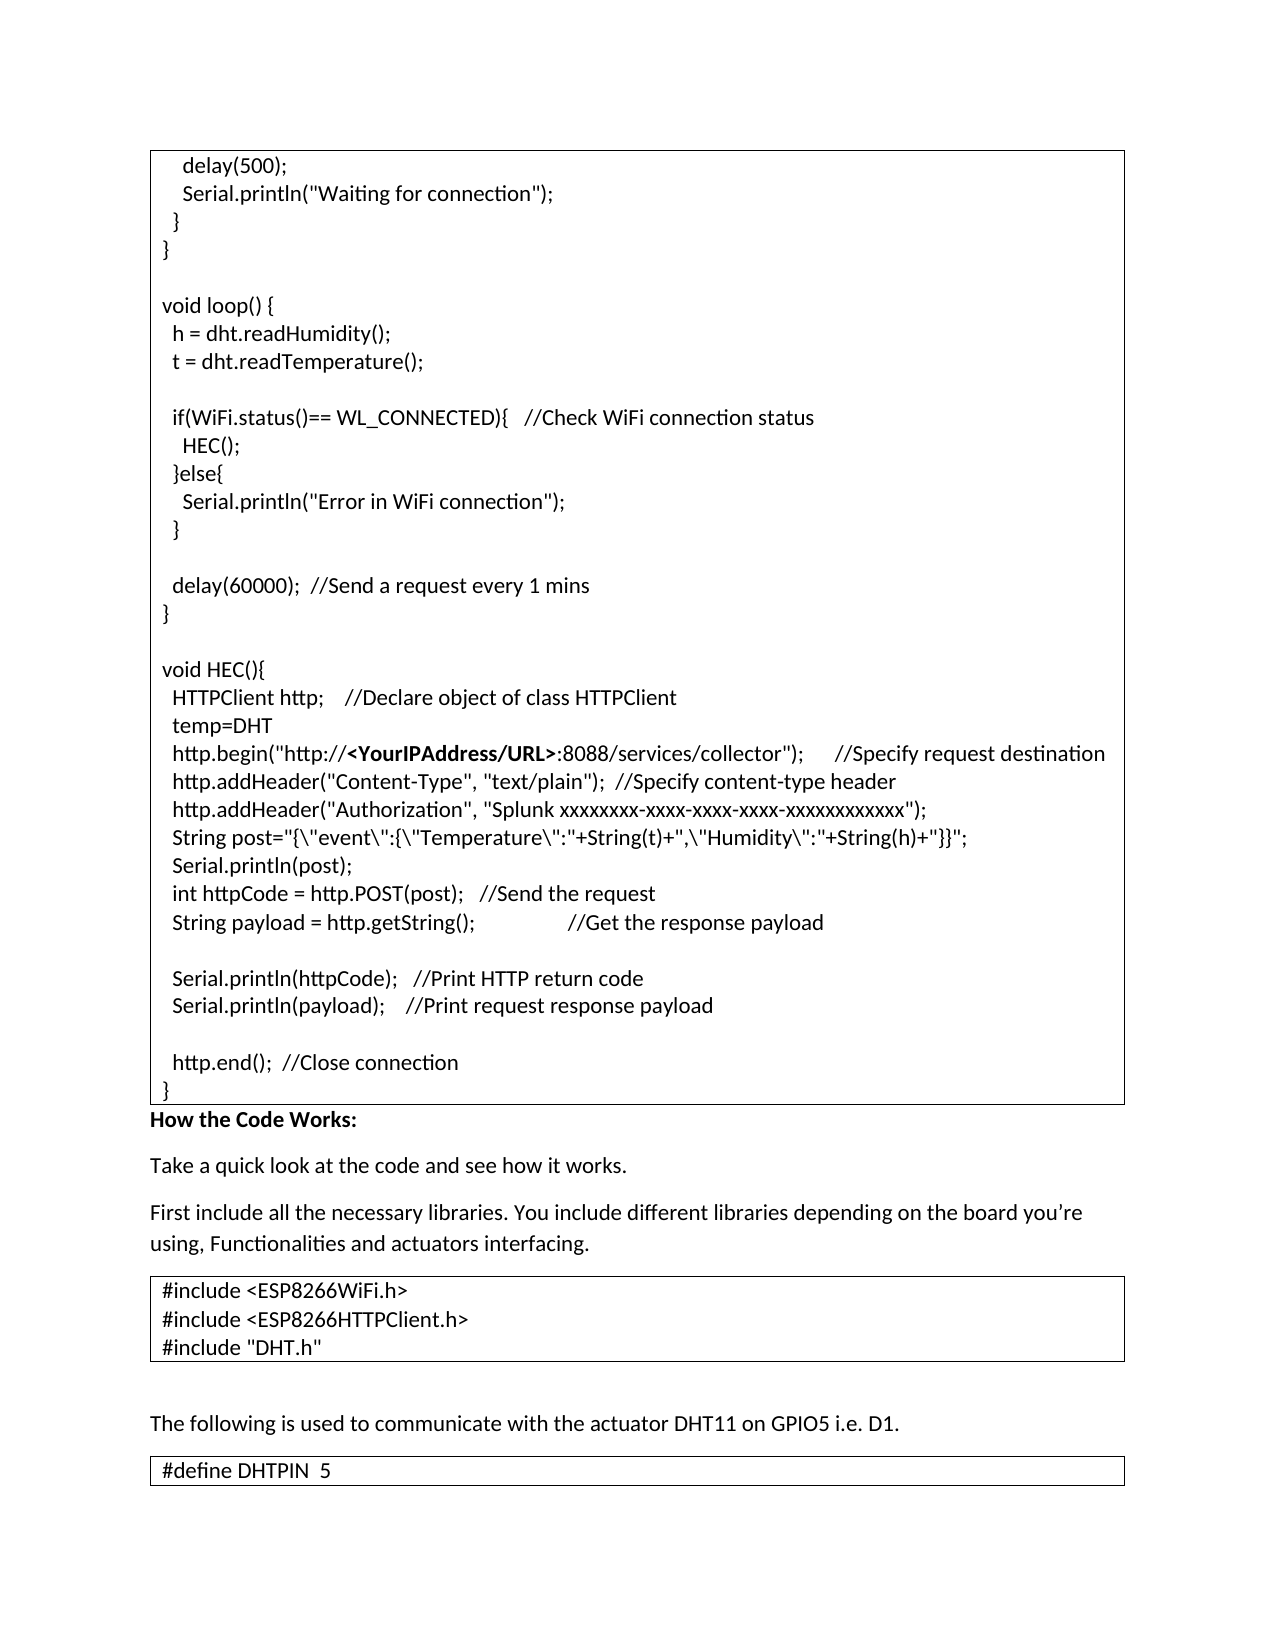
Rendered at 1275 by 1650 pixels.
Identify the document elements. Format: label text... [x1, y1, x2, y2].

text The following is used to communicate with the actuator DHT11 on GPIO5 i.e. D1. [150, 1409, 1125, 1437]
text How the Code Works: [150, 1105, 1125, 1133]
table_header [151, 1457, 1124, 1484]
text Take a quick look at the code and see how it works. [150, 1152, 1125, 1180]
text First include all the necessary libraries. You include different libraries depending on the board you’re using, Functionalities and actuators interfacing. [150, 1198, 1125, 1257]
table_header #include <ESP8266WiFi.h> #include <ESP8266HTTPClient.h> #include "DHT.h" [151, 1277, 1124, 1361]
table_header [151, 151, 1124, 1104]
